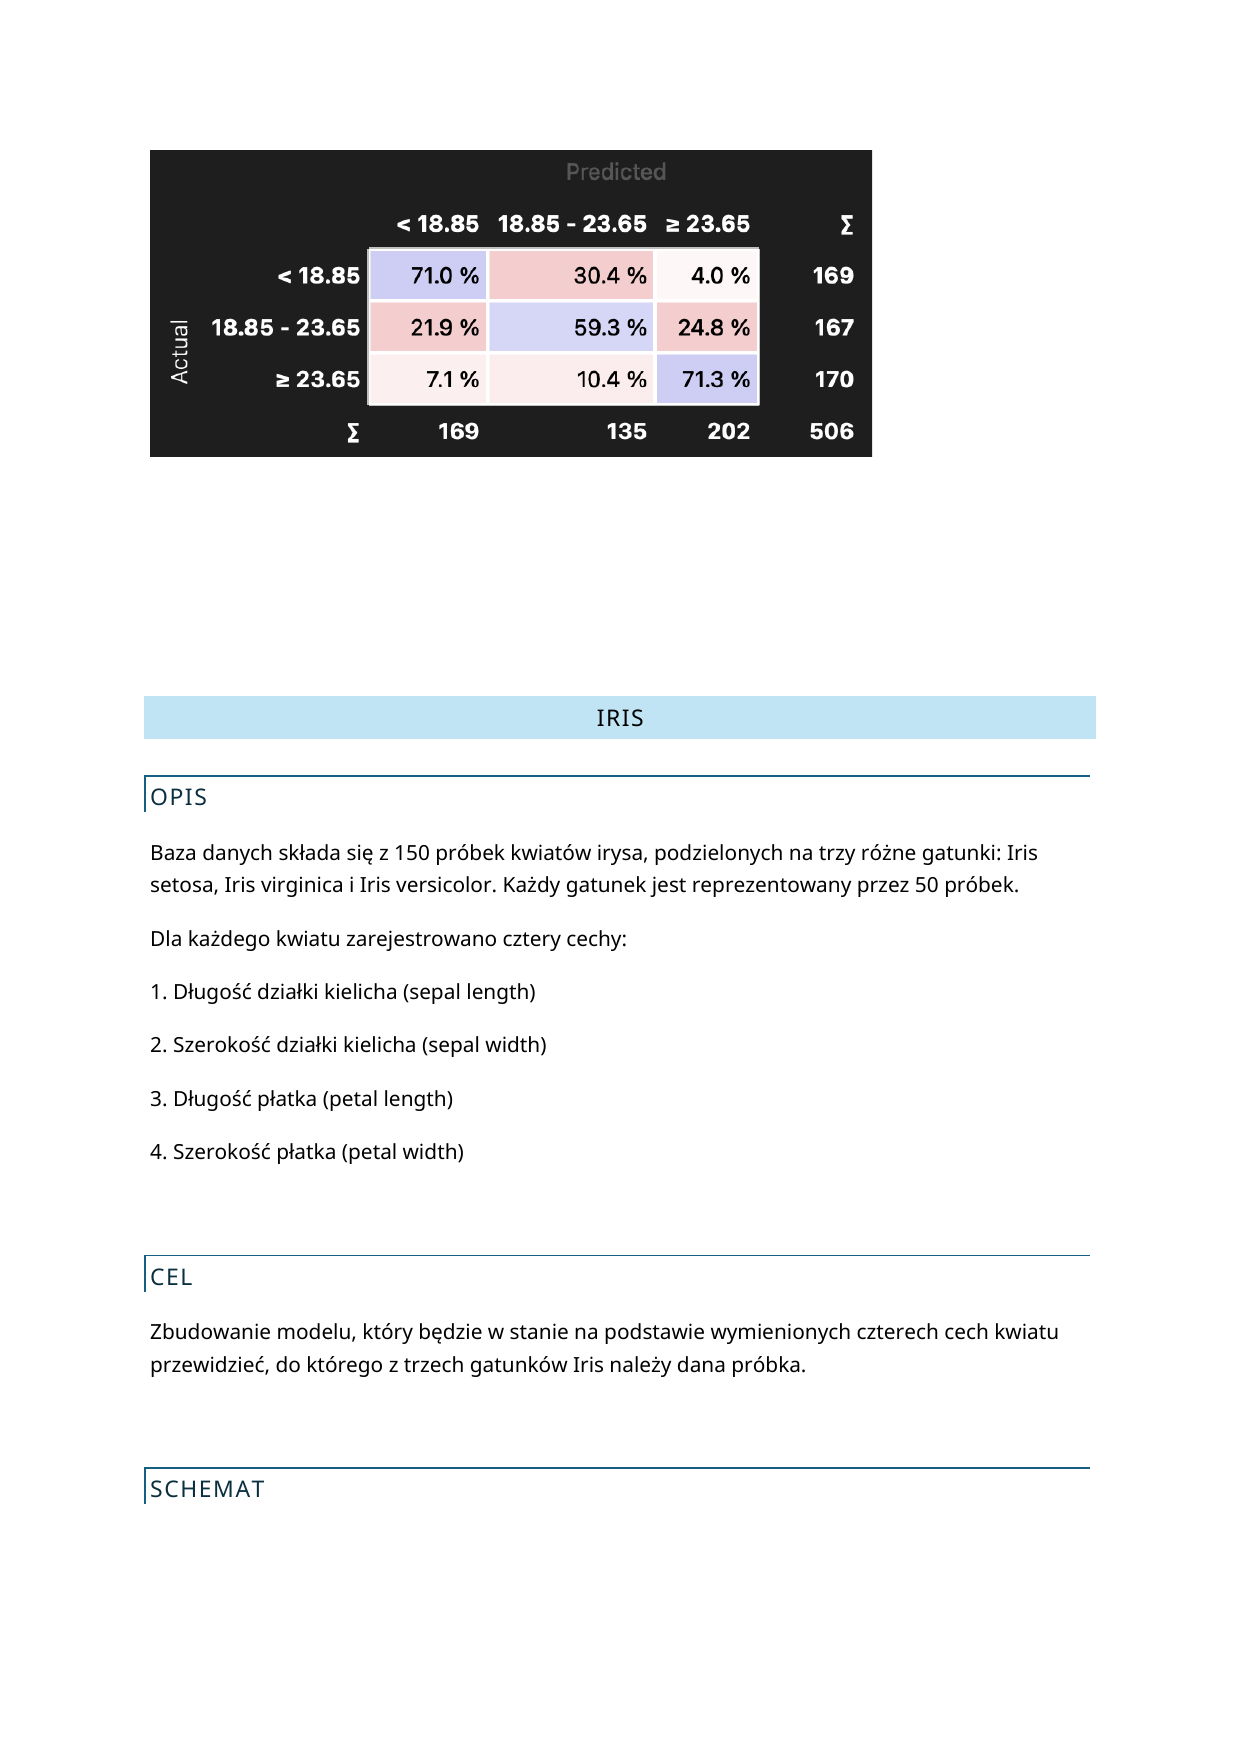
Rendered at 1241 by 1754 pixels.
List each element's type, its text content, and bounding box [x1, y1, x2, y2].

text 3. Długość płatka (petal length) [150, 1084, 1090, 1112]
text 1. Długość działki kielicha (sepal length) [150, 977, 1090, 1006]
text Zbudowanie modelu, który będzie w stanie na podstawie wymienionych czterech cech kwiatu przewidzieć, do którego z trzech gatunków Iris należy dana próbka. [150, 1317, 1090, 1378]
subtitle CEL [146, 1256, 1090, 1292]
text Dla każdego kwiatu zarejestrowano cztery cechy: [150, 924, 1090, 952]
text Baza danych składa się z 150 próbek kwiatów irysa, podzielonych na trzy różne gatunki: Iris setosa, Iris virginica i Iris versicolor. Każdy gatunek jest reprezentowany przez 50 próbek. [150, 838, 1090, 899]
picture [150, 150, 873, 457]
subtitle OPIS [146, 777, 1090, 812]
text 2. Szerokość działki kielicha (sepal width) [150, 1031, 1090, 1059]
text 4. Szerokość płatka (petal width) [150, 1137, 1090, 1166]
subtitle SCHEMAT [146, 1469, 1090, 1504]
subtitle IRIS [150, 702, 1090, 733]
